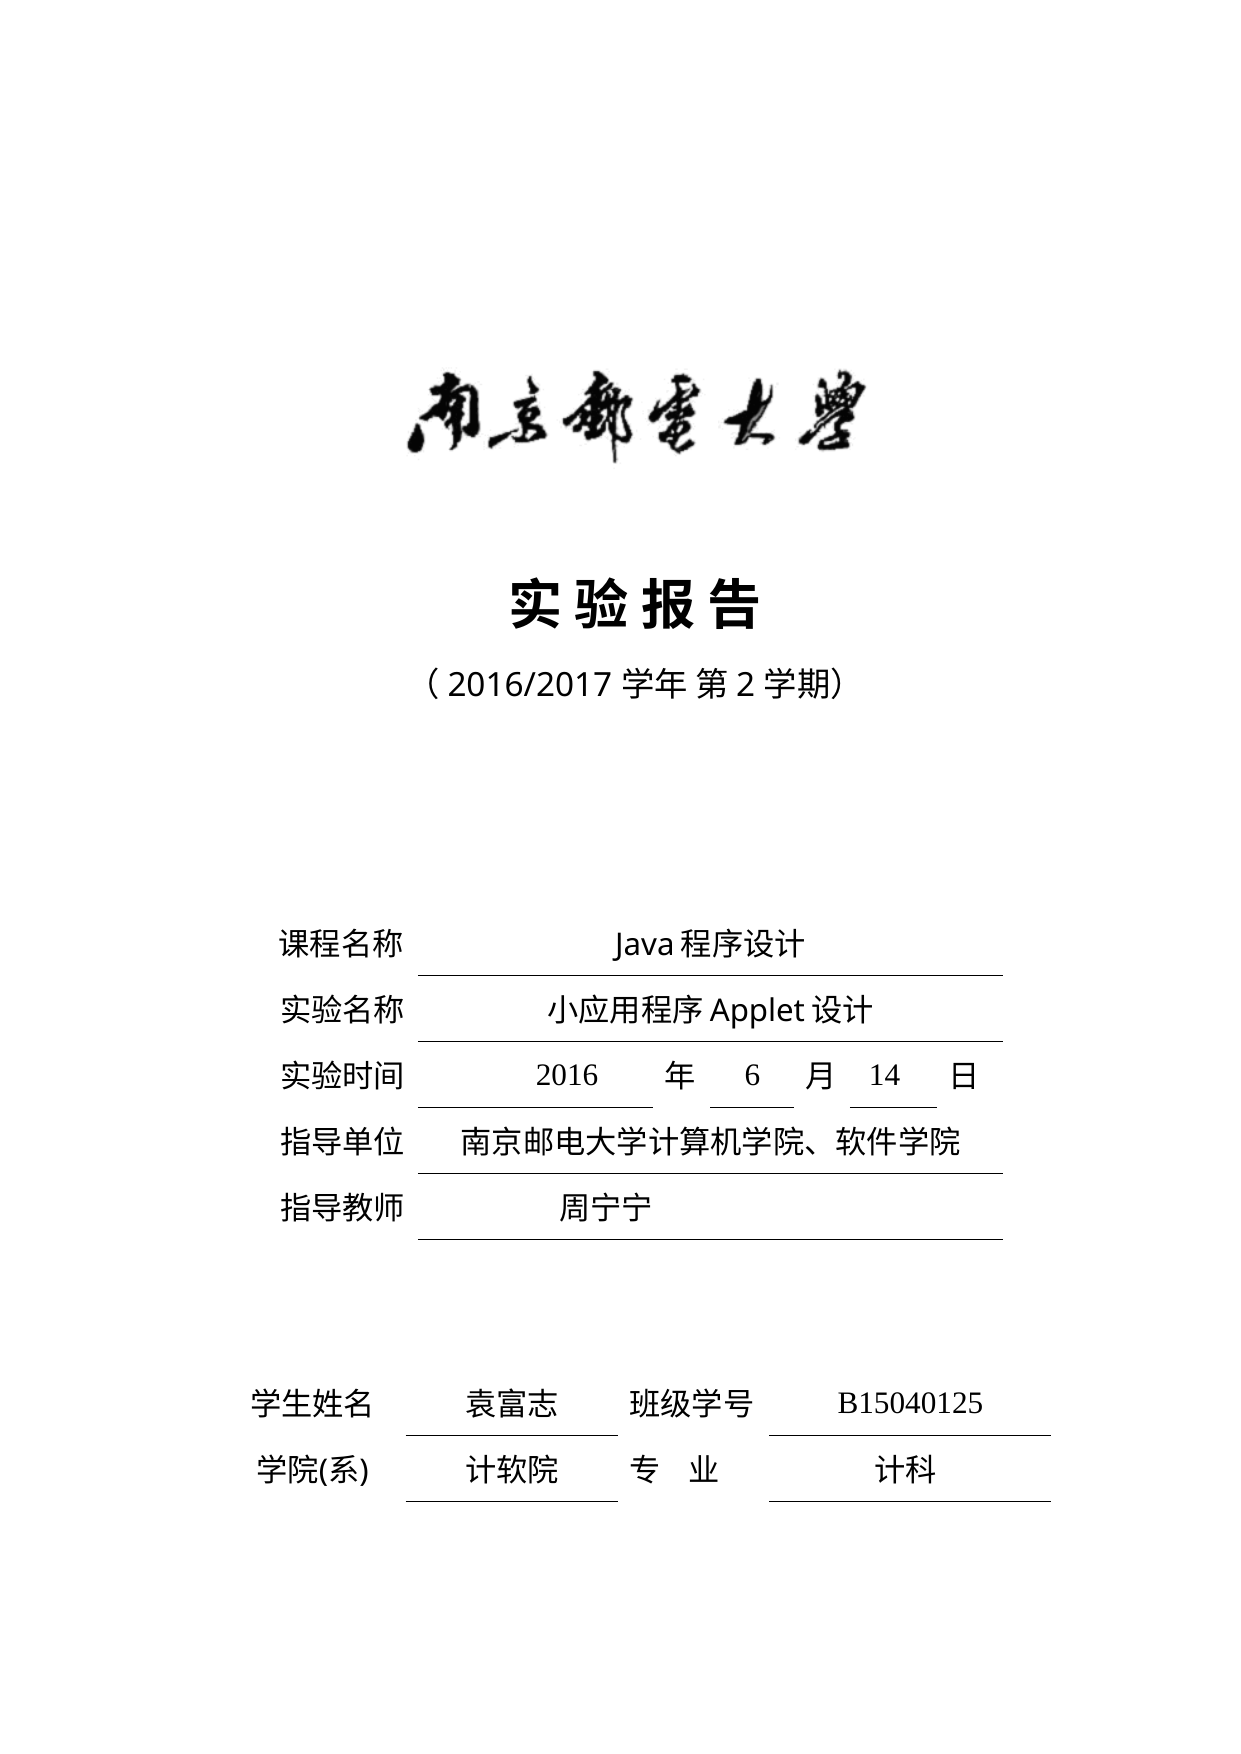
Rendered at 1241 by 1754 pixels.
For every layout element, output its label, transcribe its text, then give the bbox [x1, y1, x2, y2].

table_cell 周宁宁 [418, 1174, 1003, 1239]
table_cell 14 [850, 1042, 937, 1107]
table_header Java程序设计 [418, 910, 1003, 974]
text （ 2016/2017 学年 第 2 学期） [148, 649, 1122, 714]
table_cell 实验时间 [267, 1041, 418, 1107]
table_header 学生姓名 [219, 1370, 406, 1435]
table_cell 日 [937, 1042, 1003, 1107]
table_cell 学院(系) [219, 1435, 406, 1501]
table_cell 指导教师 [267, 1173, 418, 1239]
table_cell 南京邮电大学计算机学院、软件学院 [418, 1107, 1003, 1173]
table_cell 专 业 [618, 1435, 769, 1501]
table_cell 实验名称 [267, 975, 418, 1041]
table_cell 6 [710, 1042, 794, 1107]
table_header 课程名称 [267, 910, 418, 974]
table_cell 指导单位 [267, 1107, 418, 1173]
table_cell 年 [653, 1042, 710, 1107]
table_cell 月 [794, 1042, 850, 1107]
text 实 验 报 告 [148, 552, 1122, 649]
table_cell 计科 [769, 1436, 1051, 1501]
table_header 班级学号 [618, 1370, 769, 1435]
table_cell 计软院 [406, 1436, 618, 1501]
table_cell 小应用程序Applet设计 [418, 976, 1003, 1041]
table_header 袁富志 [406, 1370, 618, 1435]
table_header B15040125 [769, 1370, 1051, 1435]
table_cell 2016 [418, 1042, 653, 1107]
picture [389, 356, 881, 478]
